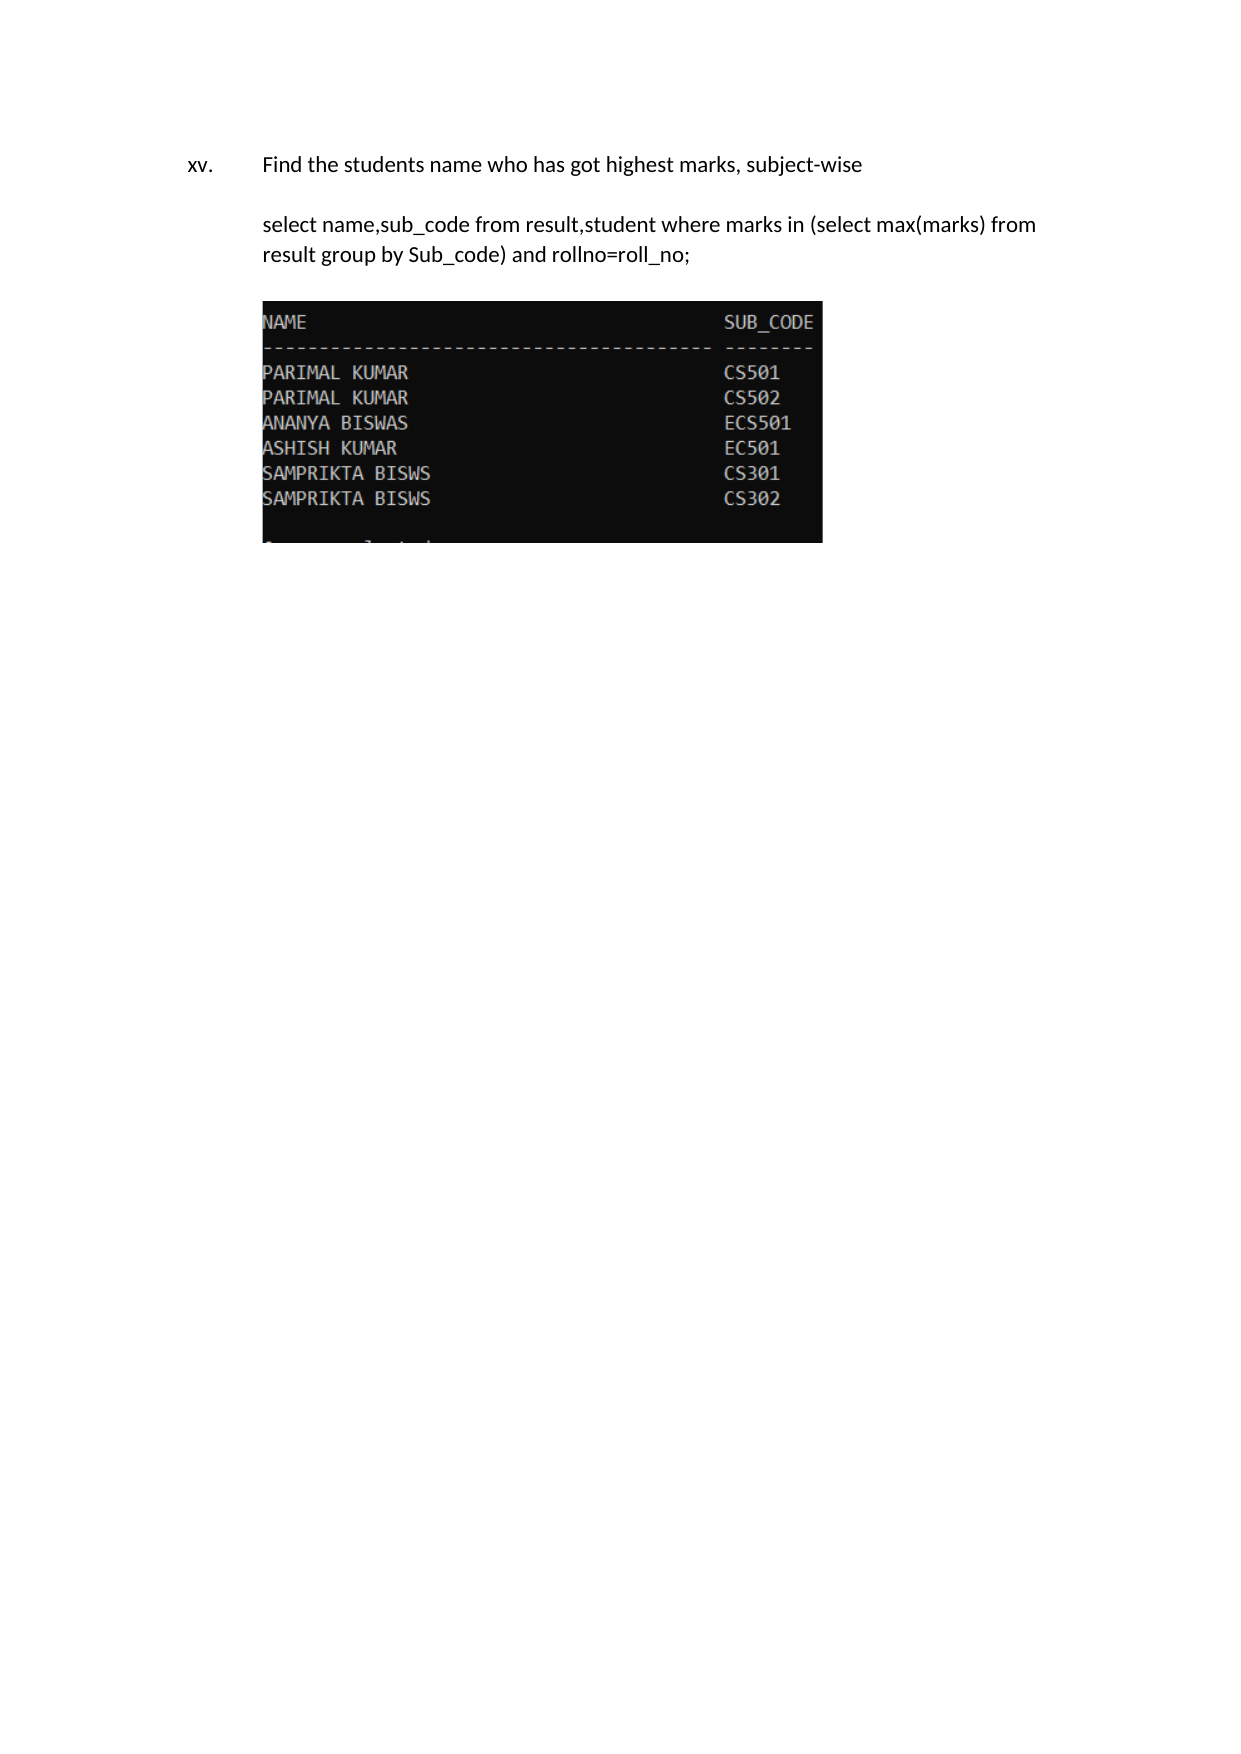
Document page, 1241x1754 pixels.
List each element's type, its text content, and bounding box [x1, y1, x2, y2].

list select name,sub_code from result,student where marks in (select max(marks) from result group by Sub_code) and rollno=roll_no; [262, 210, 1090, 269]
picture [262, 301, 823, 543]
list Find the students name who has got highest marks, subject-wise [187, 150, 1090, 178]
